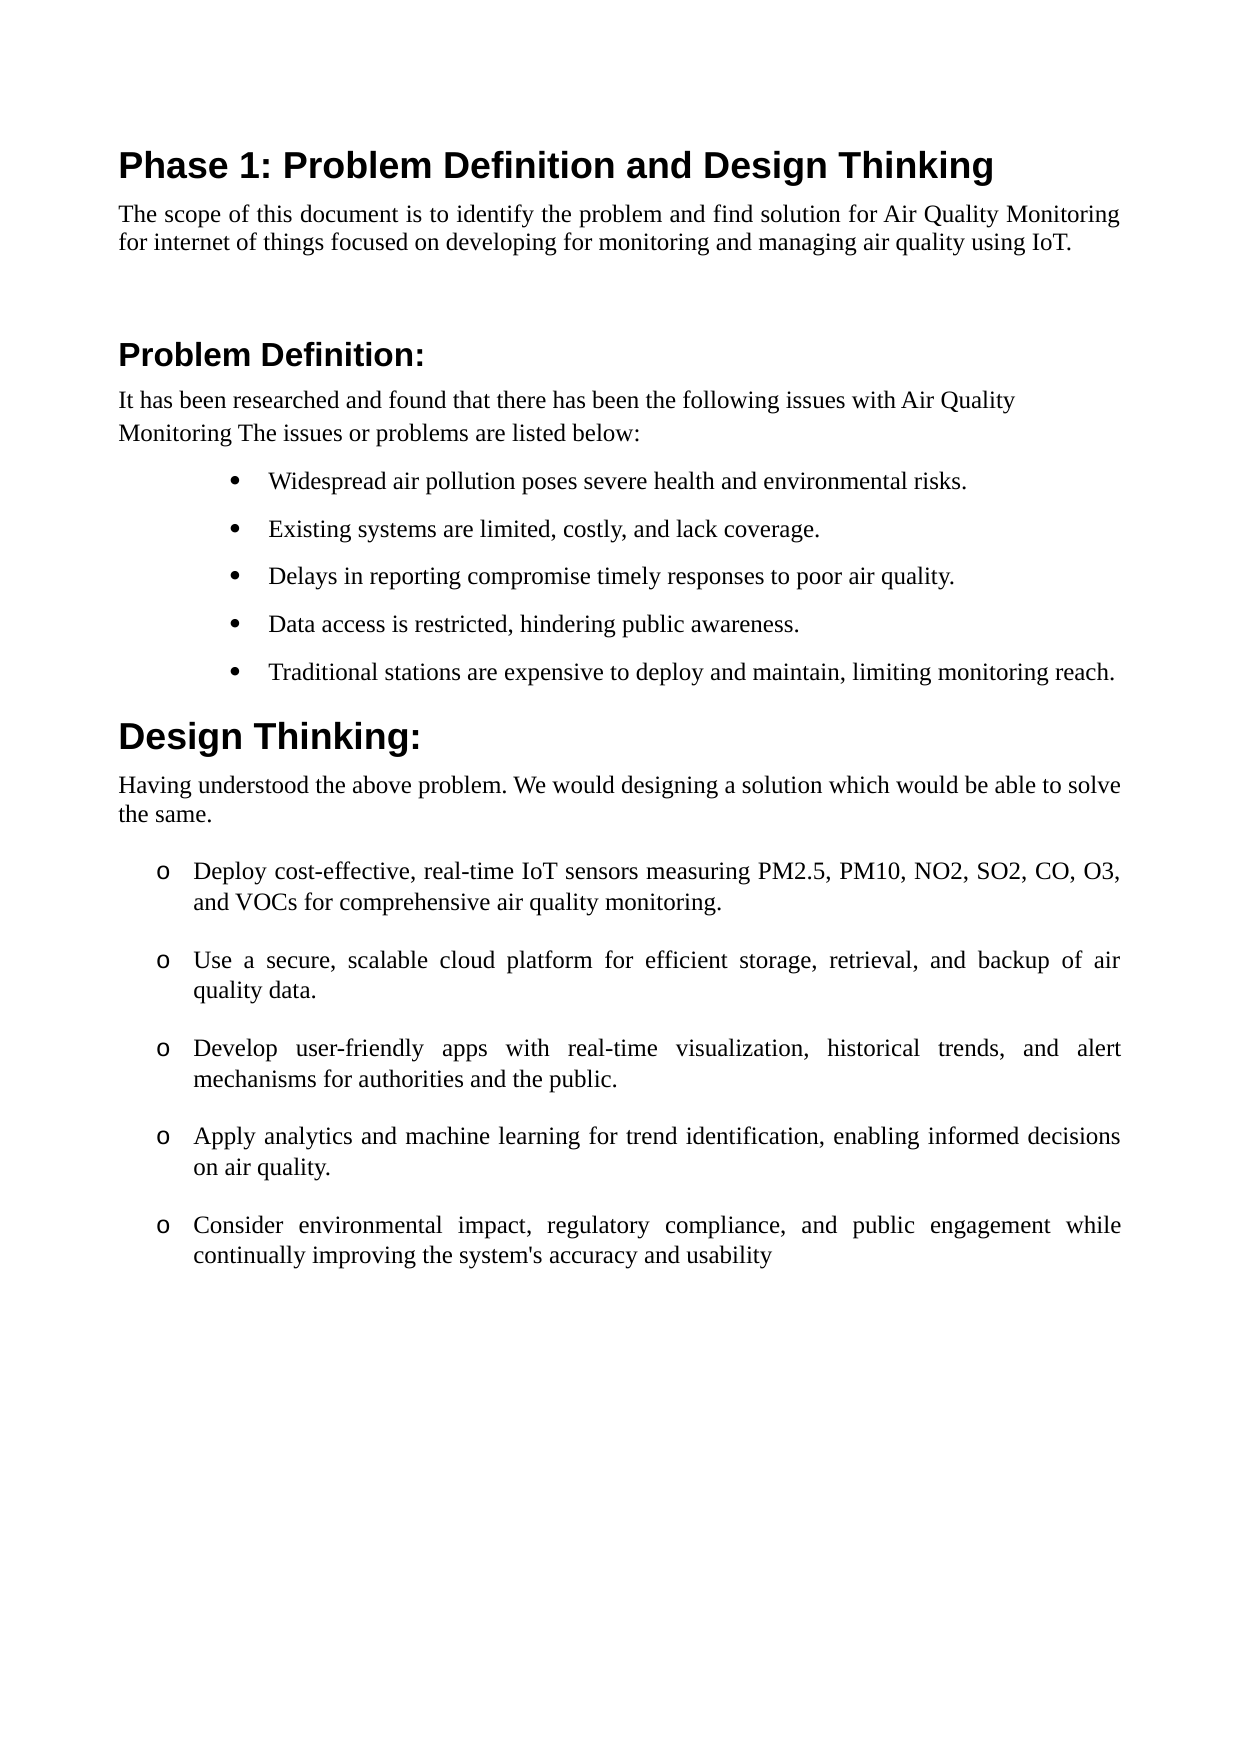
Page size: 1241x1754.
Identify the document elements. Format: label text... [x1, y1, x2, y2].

list Develop user-friendly apps with real-time visualization, historical trends, and alert mechanisms for authorities and the public. [156, 1033, 1122, 1093]
list Existing systems are limited, costly, and lack coverage. [231, 514, 1122, 542]
text The scope of this document is to identify the problem and find solution for Air Quality Monitoring for internet of things focused on developing for monitoring and managing air quality using IoT. [118, 199, 1122, 256]
list Widespread air pollution poses severe health and environmental risks. [231, 466, 1122, 495]
text It has been researched and found that there has been the following issues with Air Quality Monitoring The issues or problems are listed below: [118, 386, 1122, 447]
list Data access is restricted, hindering public awareness. [231, 609, 1122, 638]
list Traditional stations are expensive to deploy and maintain, limiting monitoring reach. [231, 657, 1122, 685]
subtitle Phase 1: Problem Definition and Design Thinking [118, 143, 1122, 186]
list Delays in reporting compromise timely responses to poor air quality. [231, 561, 1122, 590]
list Deploy cost-effective, real-time IoT sensors measuring PM2.5, PM10, NO2, SO2, CO, O3, and VOCs for comprehensive air quality monitoring. [156, 856, 1122, 916]
list Consider environmental impact, regulatory compliance, and public engagement while continually improving the system's accuracy and usability [156, 1210, 1122, 1269]
list Use a secure, scalable cloud platform for efficient storage, retrieval, and backup of air quality data. [156, 945, 1122, 1004]
subtitle Design Thinking: [118, 714, 1122, 758]
text Having understood the above problem. We would designing a solution which would be able to solve the same. [118, 770, 1122, 828]
subtitle Problem Definition: [118, 334, 1122, 373]
list Apply analytics and machine learning for trend identification, enabling informed decisions on air quality. [156, 1121, 1122, 1181]
